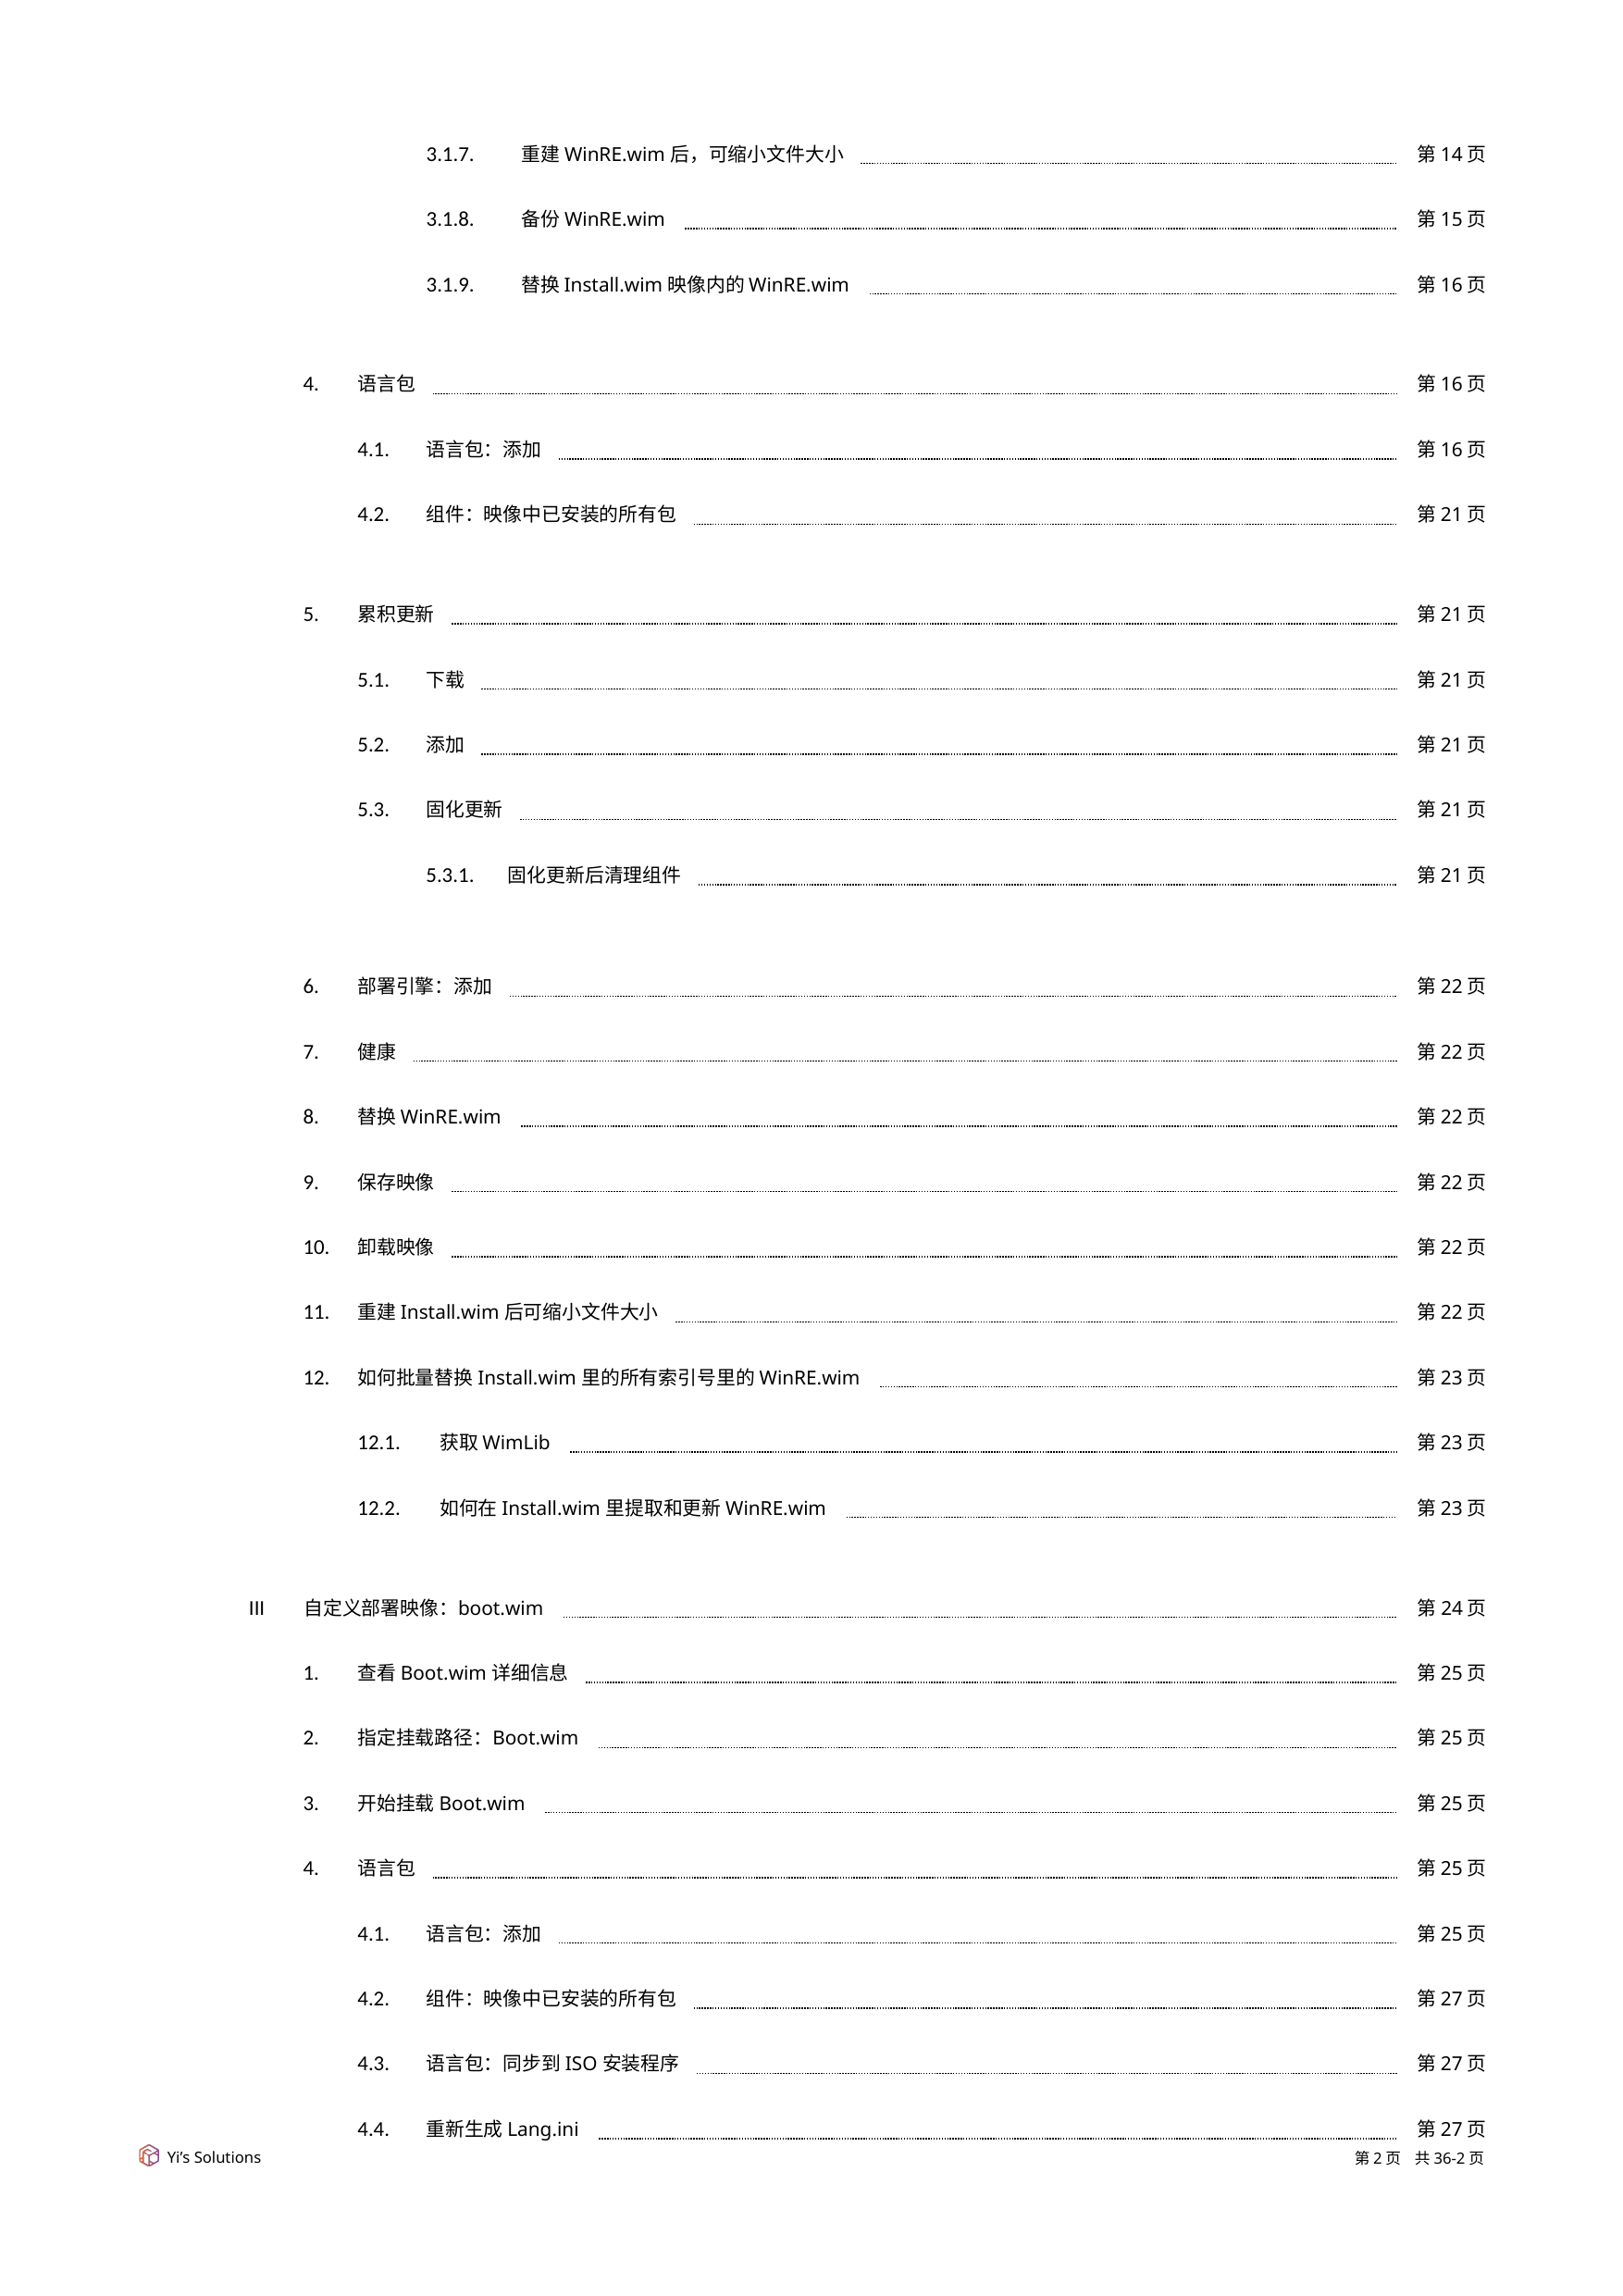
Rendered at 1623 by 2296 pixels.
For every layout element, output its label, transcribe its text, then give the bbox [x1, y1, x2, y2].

list 如何批量替换 Install.wim 里的所有索引号里的 WinRE.wim 第 22 页 [303, 1362, 1484, 1390]
list 查看 Boot.wim 详细信息 第 24 页 [303, 1657, 1484, 1686]
list 开始挂载 Boot.wim 第 24 页 [303, 1788, 1484, 1816]
list 固化更新 第 20 页 [357, 795, 1484, 823]
list 重建 Install.wim 后可缩小文件大小 第 22 页 [303, 1297, 1484, 1325]
list 保存映像 第 21 页 [303, 1167, 1484, 1195]
list 指定挂载路径：Boot.wim 第 24 页 [303, 1723, 1484, 1751]
list 组件：映像中已安装的所有包 第 26 页 [357, 1983, 1484, 2012]
list 获取 WimLib 第 22 页 [357, 1427, 1484, 1456]
list 语言包 第 15 页 [303, 369, 1484, 397]
list 累积更新 第 20 页 [303, 599, 1484, 627]
picture [139, 2144, 159, 2166]
list 语言包：添加 第 15 页 [357, 434, 1484, 462]
list 重新生成 Lang.ini 第 26 页 [357, 2114, 1484, 2141]
list 固化更新后清理组件 第 21 页 [426, 860, 1484, 887]
list 替换 WinRE.wim 第 21 页 [303, 1101, 1484, 1130]
list 备份 WinRE.wim 第 15 页 [426, 204, 1484, 232]
list 语言包：添加 第 24 页 [357, 1918, 1484, 1946]
list 组件：映像中已安装的所有包 第 20 页 [357, 499, 1484, 527]
list 如何在 Install.wim 里提取和更新 WinRE.wim 第 22 页 [357, 1493, 1484, 1520]
list 健康 第 21 页 [303, 1036, 1484, 1064]
list 下载 第 20 页 [357, 664, 1484, 692]
list 添加 第 20 页 [357, 729, 1484, 758]
list 自定义部署映像：boot.wim 第 23页 [249, 1593, 1484, 1620]
list 重建 WinRE.wim 后，可缩小文件大小 第 14 页 [426, 139, 1484, 167]
list 语言包 第 24 页 [303, 1853, 1484, 1881]
list 卸载映像 第 21 页 [303, 1232, 1484, 1260]
list 语言包：同步到 ISO 安装程序 第 26 页 [357, 2049, 1484, 2077]
list 部署引擎：添加 第 21 页 [303, 971, 1484, 999]
list 替换Install.wim 映像内的WinRE.wim 第 15 页 [426, 269, 1484, 297]
